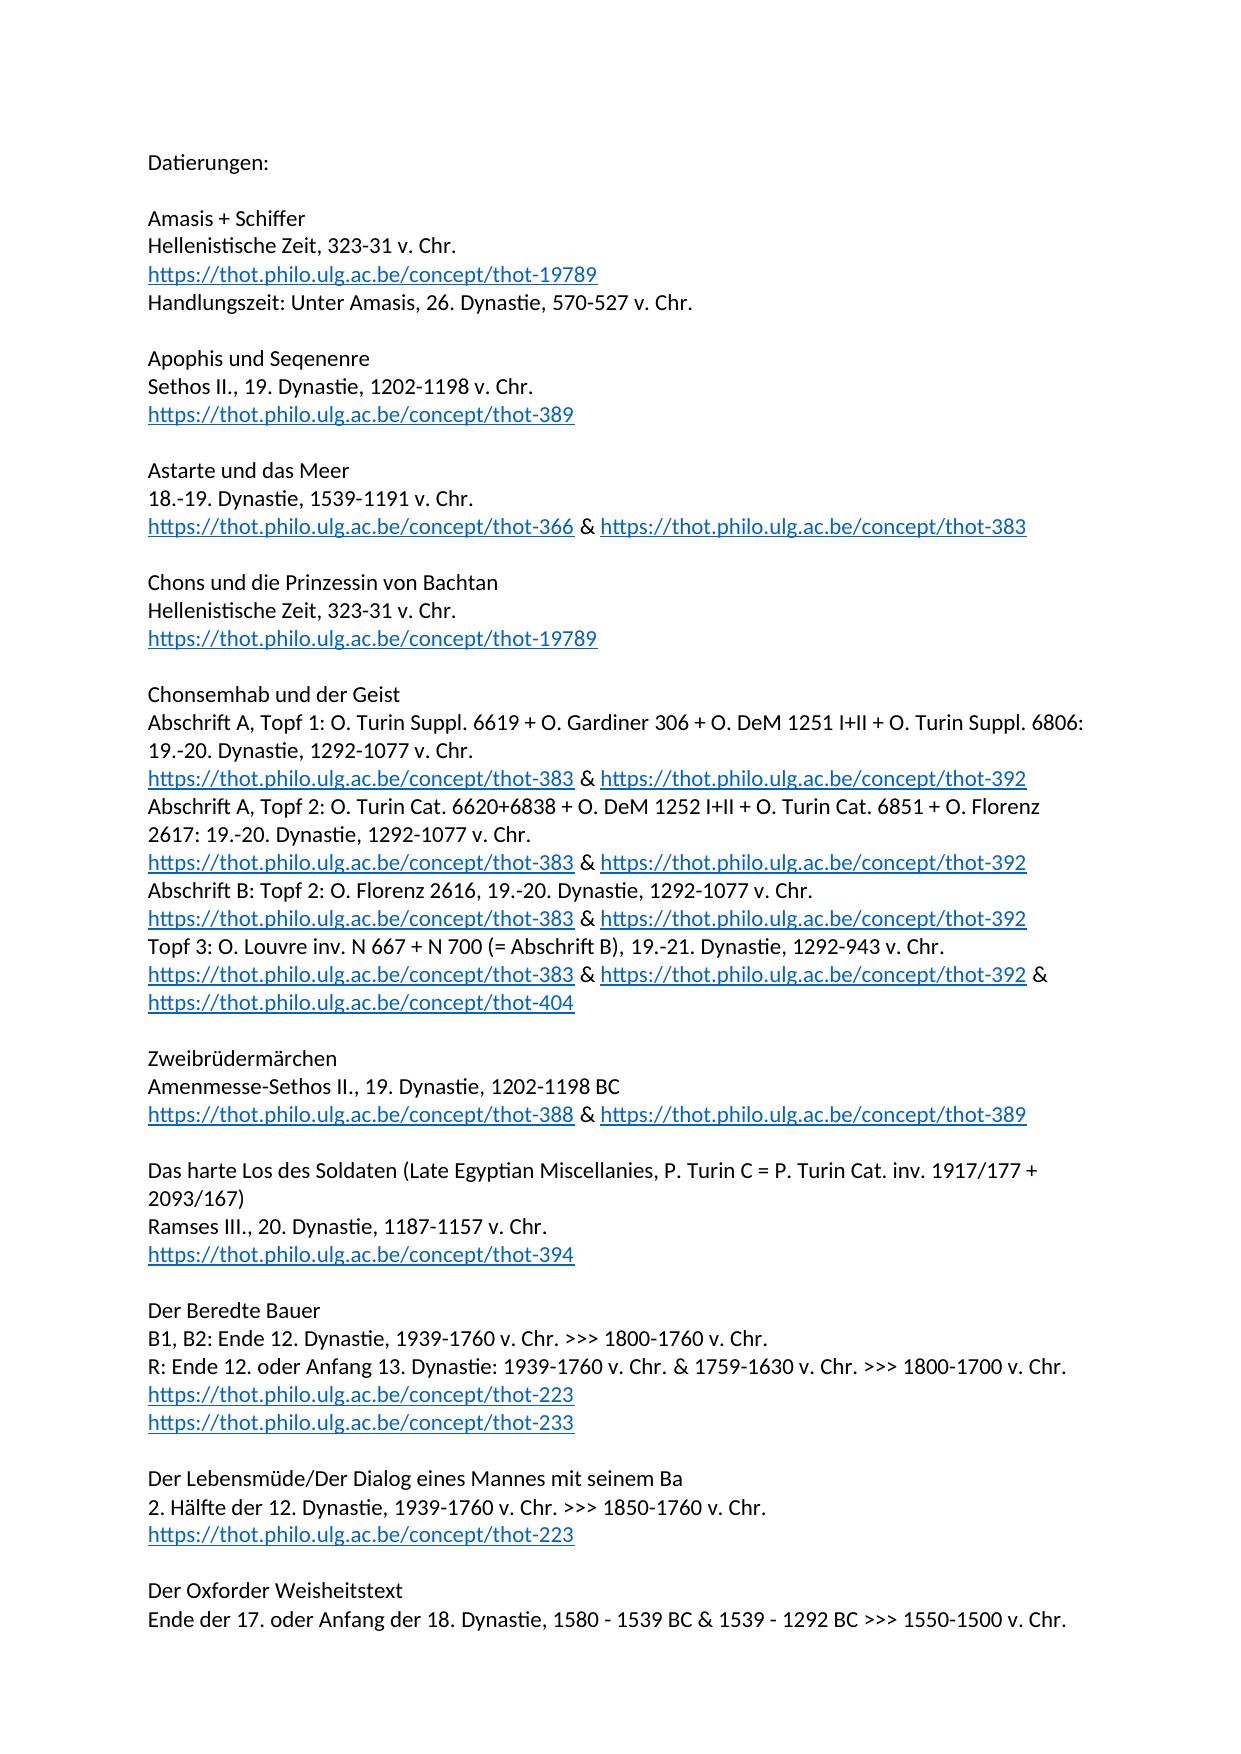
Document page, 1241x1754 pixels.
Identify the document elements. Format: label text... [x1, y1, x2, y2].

text R: Ende 12. oder Anfang 13. Dynastie: 1939-1760 v. Chr. & 1759-1630 v. Chr. >>> 1800-1700 v. Chr. [148, 1352, 1093, 1381]
text Das harte Los des Soldaten (Late Egyptian Miscellanies, P. Turin C = P. Turin Cat. inv. 1917/177 + 2093/167) [148, 1156, 1093, 1212]
text https://thot.philo.ulg.ac.be/concept/thot-389 [148, 400, 1093, 428]
text Sethos II., 19. Dynastie, 1202-1198 v. Chr. [148, 372, 1093, 400]
text Hellenistische Zeit, 323-31 v. Chr. [148, 596, 1093, 624]
text https://thot.philo.ulg.ac.be/concept/thot-223 [148, 1521, 1093, 1549]
text Ende der 17. oder Anfang der 18. Dynastie, 1580 - 1539 BC & 1539 - 1292 BC >>> 1550-1500 v. Chr. [148, 1605, 1093, 1633]
text Der Oxforder Weisheitstext [148, 1577, 1093, 1605]
text Astarte und das Meer [148, 456, 1093, 484]
text https://thot.philo.ulg.ac.be/concept/thot-383 & https://thot.philo.ulg.ac.be/concept/thot-392 & https://thot.philo.ulg.ac.be/concept/thot-404 [148, 960, 1093, 1016]
text https://thot.philo.ulg.ac.be/concept/thot-233 [148, 1408, 1093, 1437]
text Chons und die Prinzessin von Bachtan [148, 568, 1093, 596]
text Zweibrüdermärchen [148, 1044, 1093, 1072]
text Datierungen: [148, 148, 1093, 176]
text Topf 3: O. Louvre inv. N 667 + N 700 (= Abschrift B), 19.-21. Dynastie, 1292-943 v. Chr. [148, 932, 1093, 960]
text Der Beredte Bauer [148, 1296, 1093, 1324]
text https://thot.philo.ulg.ac.be/concept/thot-383 & https://thot.philo.ulg.ac.be/concept/thot-392 [148, 904, 1093, 932]
text https://thot.philo.ulg.ac.be/concept/thot-19789 [148, 624, 1093, 652]
text Apophis und Seqenenre [148, 344, 1093, 372]
text 2. Hälfte der 12. Dynastie, 1939-1760 v. Chr. >>> 1850-1760 v. Chr. [148, 1493, 1093, 1521]
text 18.-19. Dynastie, 1539-1191 v. Chr. [148, 484, 1093, 512]
text Abschrift A, Topf 2: O. Turin Cat. 6620+6838 + O. DeM 1252 I+II + O. Turin Cat. 6851 + O. Florenz 2617: 19.-20. Dynastie, 1292-1077 v. Chr. [148, 792, 1093, 848]
text Handlungszeit: Unter Amasis, 26. Dynastie, 570-527 v. Chr. [148, 288, 1093, 316]
text https://thot.philo.ulg.ac.be/concept/thot-223 [148, 1381, 1093, 1408]
text Abschrift B: Topf 2: O. Florenz 2616, 19.-20. Dynastie, 1292-1077 v. Chr. [148, 876, 1093, 904]
text Amasis + Schiffer [148, 204, 1093, 232]
text Chonsemhab und der Geist [148, 680, 1093, 708]
text https://thot.philo.ulg.ac.be/concept/thot-394 [148, 1240, 1093, 1268]
text Der Lebensmüde/Der Dialog eines Mannes mit seinem Ba [148, 1464, 1093, 1493]
text Hellenistische Zeit, 323-31 v. Chr. [148, 232, 1093, 260]
text https://thot.philo.ulg.ac.be/concept/thot-383 & https://thot.philo.ulg.ac.be/concept/thot-392 [148, 848, 1093, 876]
text https://thot.philo.ulg.ac.be/concept/thot-366 & https://thot.philo.ulg.ac.be/concept/thot-383 [148, 512, 1093, 540]
text https://thot.philo.ulg.ac.be/concept/thot-19789 [148, 260, 1093, 288]
text Ramses III., 20. Dynastie, 1187-1157 v. Chr. [148, 1212, 1093, 1240]
text B1, B2: Ende 12. Dynastie, 1939-1760 v. Chr. >>> 1800-1760 v. Chr. [148, 1324, 1093, 1352]
text https://thot.philo.ulg.ac.be/concept/thot-383 & https://thot.philo.ulg.ac.be/concept/thot-392 [148, 764, 1093, 792]
text https://thot.philo.ulg.ac.be/concept/thot-388 & https://thot.philo.ulg.ac.be/concept/thot-389 [148, 1100, 1093, 1128]
text Amenmesse-Sethos II., 19. Dynastie, 1202-1198 BC [148, 1072, 1093, 1100]
text Abschrift A, Topf 1: O. Turin Suppl. 6619 + O. Gardiner 306 + O. DeM 1251 I+II + O. Turin Suppl. 6806: 19.-20. Dynastie, 1292-1077 v. Chr. [148, 708, 1093, 764]
